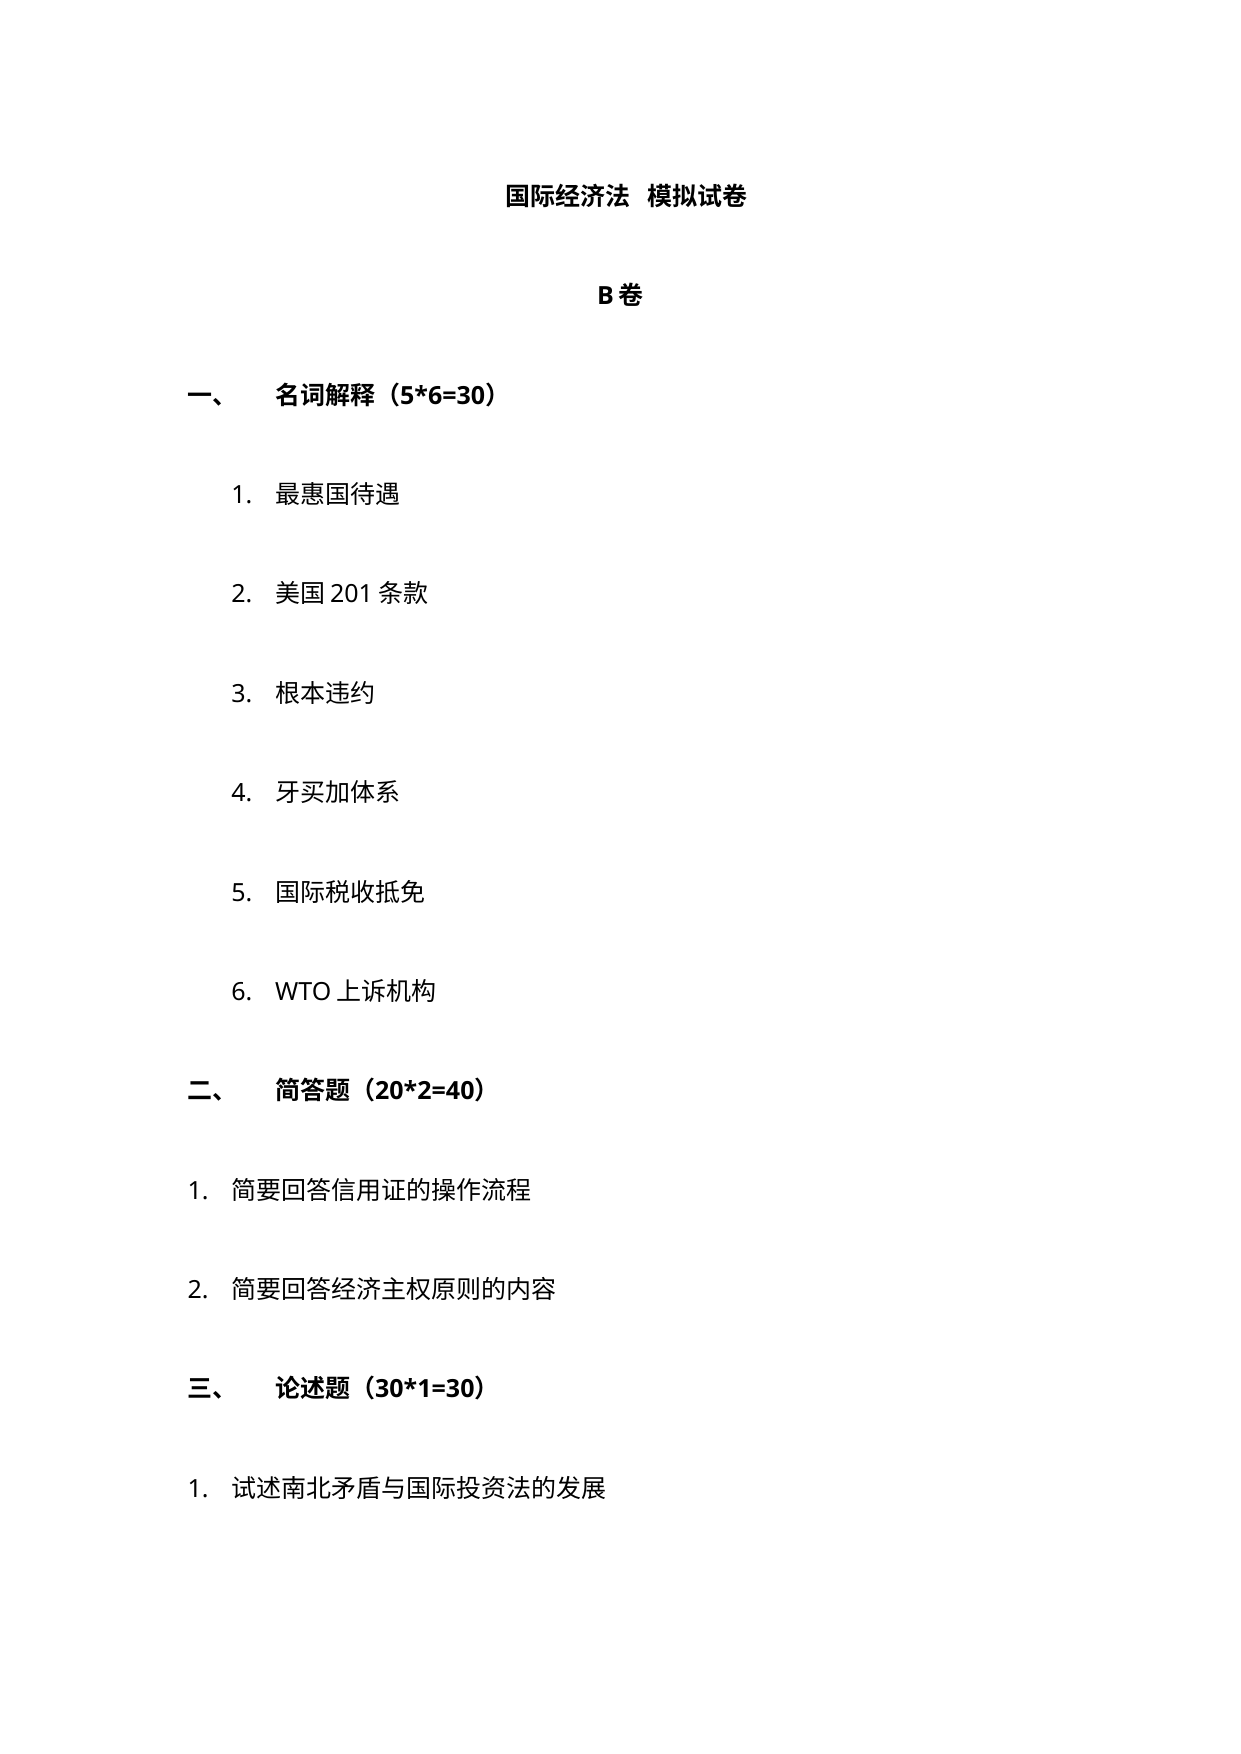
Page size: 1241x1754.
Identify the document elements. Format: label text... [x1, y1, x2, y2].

list 简要回答经济主权原则的内容 [187, 1255, 1053, 1320]
list 名词解释（5*6=30） [187, 361, 1053, 426]
list 国际税收抵免 [231, 858, 1053, 923]
list 美国201条款 [231, 559, 1053, 624]
text 国际经济法 模拟试卷 [187, 162, 1053, 227]
list 简答题（20*2=40） [187, 1056, 1053, 1121]
text B卷 [187, 261, 1053, 326]
list WTO上诉机构 [231, 957, 1053, 1022]
list 论述题（30*1=30） [187, 1354, 1053, 1419]
list 最惠国待遇 [231, 460, 1053, 525]
list 根本违约 [231, 659, 1053, 724]
list 试述南北矛盾与国际投资法的发展 [187, 1454, 1053, 1519]
list 简要回答信用证的操作流程 [187, 1156, 1053, 1221]
list 牙买加体系 [231, 758, 1053, 823]
